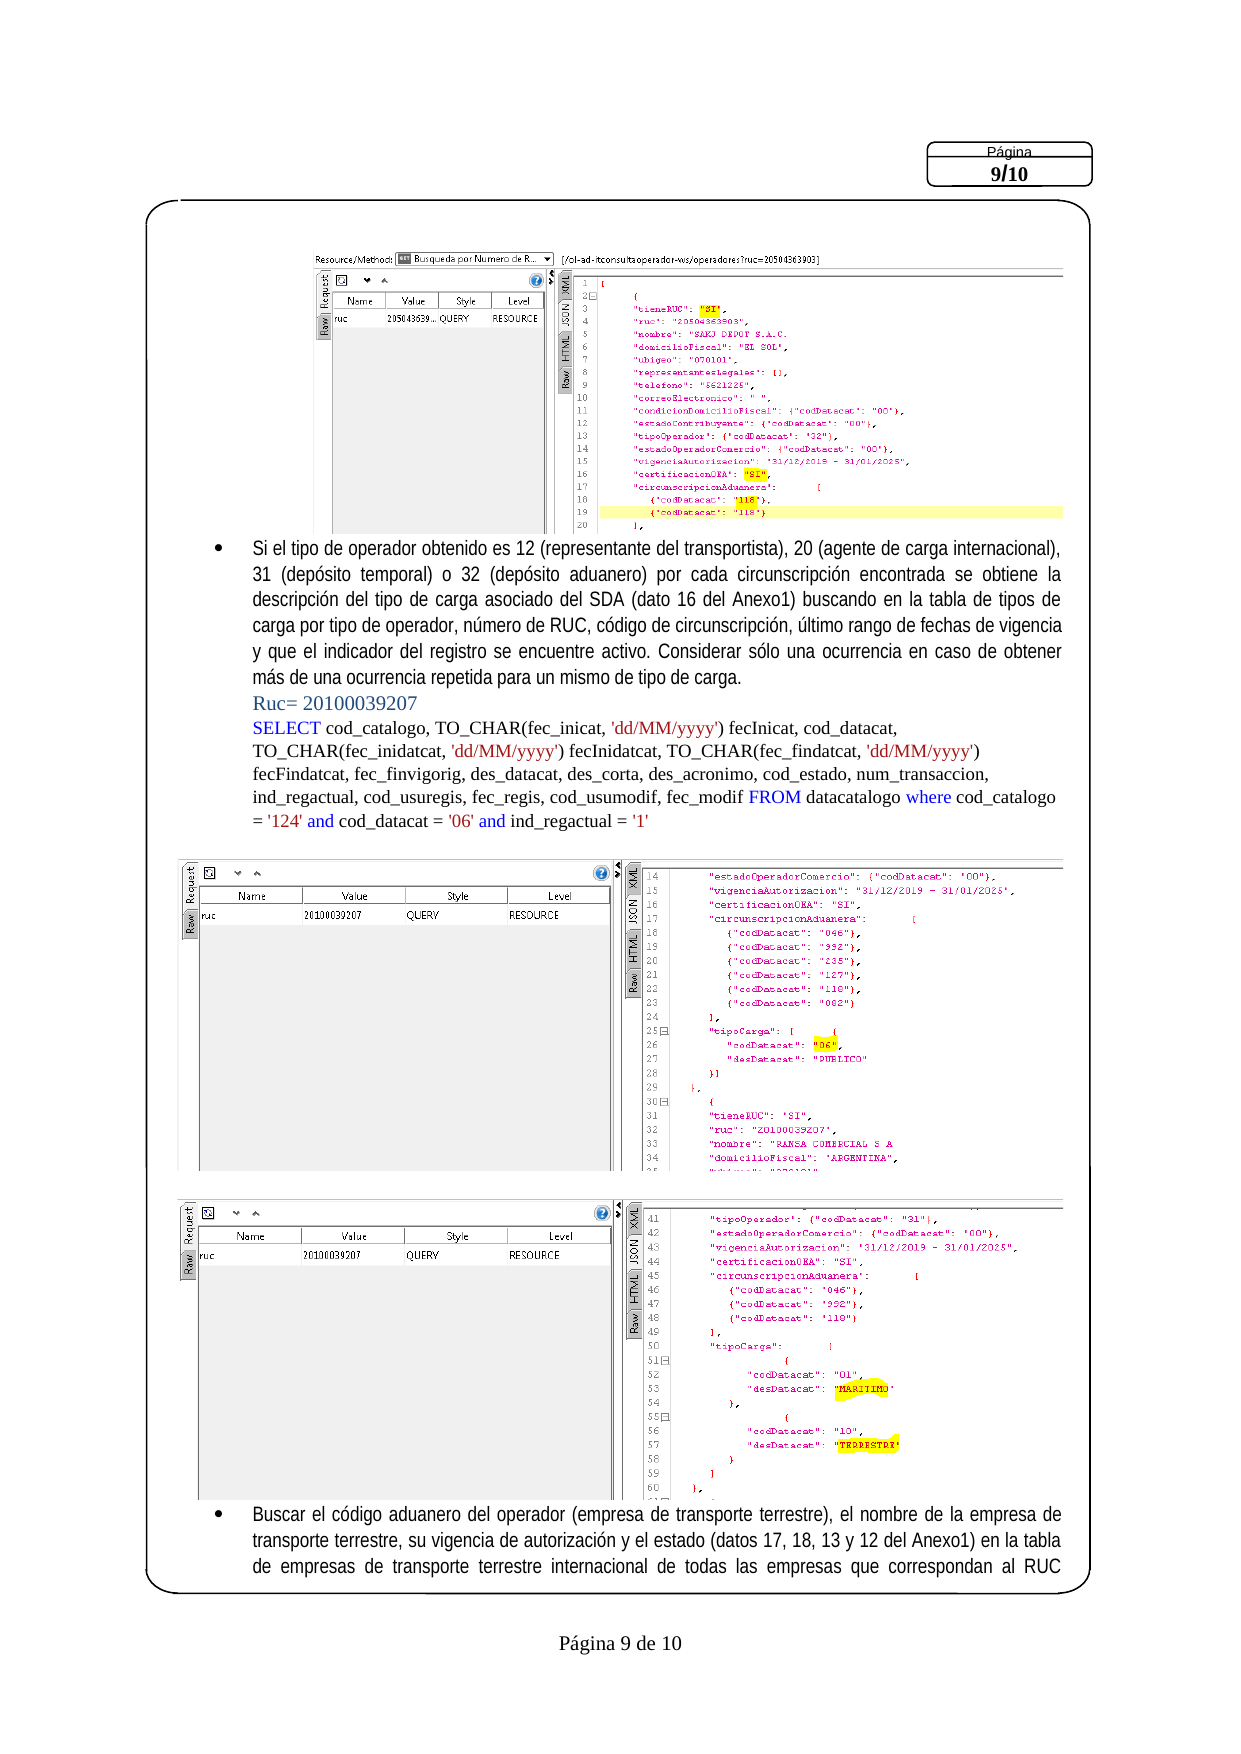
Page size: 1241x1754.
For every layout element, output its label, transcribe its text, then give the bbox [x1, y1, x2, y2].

picture [313, 251, 1064, 534]
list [215, 1502, 1063, 1577]
text SELECT cod_catalogo, TO_CHAR(fec_inicat, 'dd/MM/yyyy') fecInicat, cod_datacat, TO_CHAR(fec_inidatcat, 'dd/MM/yyyy') fecInidatcat, TO_CHAR(fec_findatcat, 'dd/MM/yyyy') fecFindatcat, fec_finvigorig, des_datacat, des_corta, des_acronimo, cod_estado, num_transaccion, ind_regactual, cod_usuregis, fec_regis, cod_usumodif, fec_modif FROM datacatalogo where cod_catalogo = '124' and cod_datacat = '06' and ind_regactual = '1' [252, 717, 1063, 831]
text Ruc= 20100039207 [177, 691, 1063, 715]
picture [177, 1198, 1064, 1500]
picture [177, 858, 1064, 1171]
list Si el tipo de operador obtenido es 12 (representante del transportista), 20 (agente de carga internacional), 31 (depósito temporal) o 32 (depósito aduanero) por cada circunscripción encontrada se obtiene la descripción del tipo de carga asociado del SDA (dato 16 del Anexo1) buscando en la tabla de tipos de carga por tipo de operador, número de RUC, código de circunscripción, último rango de fechas de vigencia y que el indicador del registro se encuentre activo. Considerar sólo una ocurrencia en caso de obtener más de una ocurrencia repetida para un mismo de tipo de carga. [215, 536, 1063, 689]
